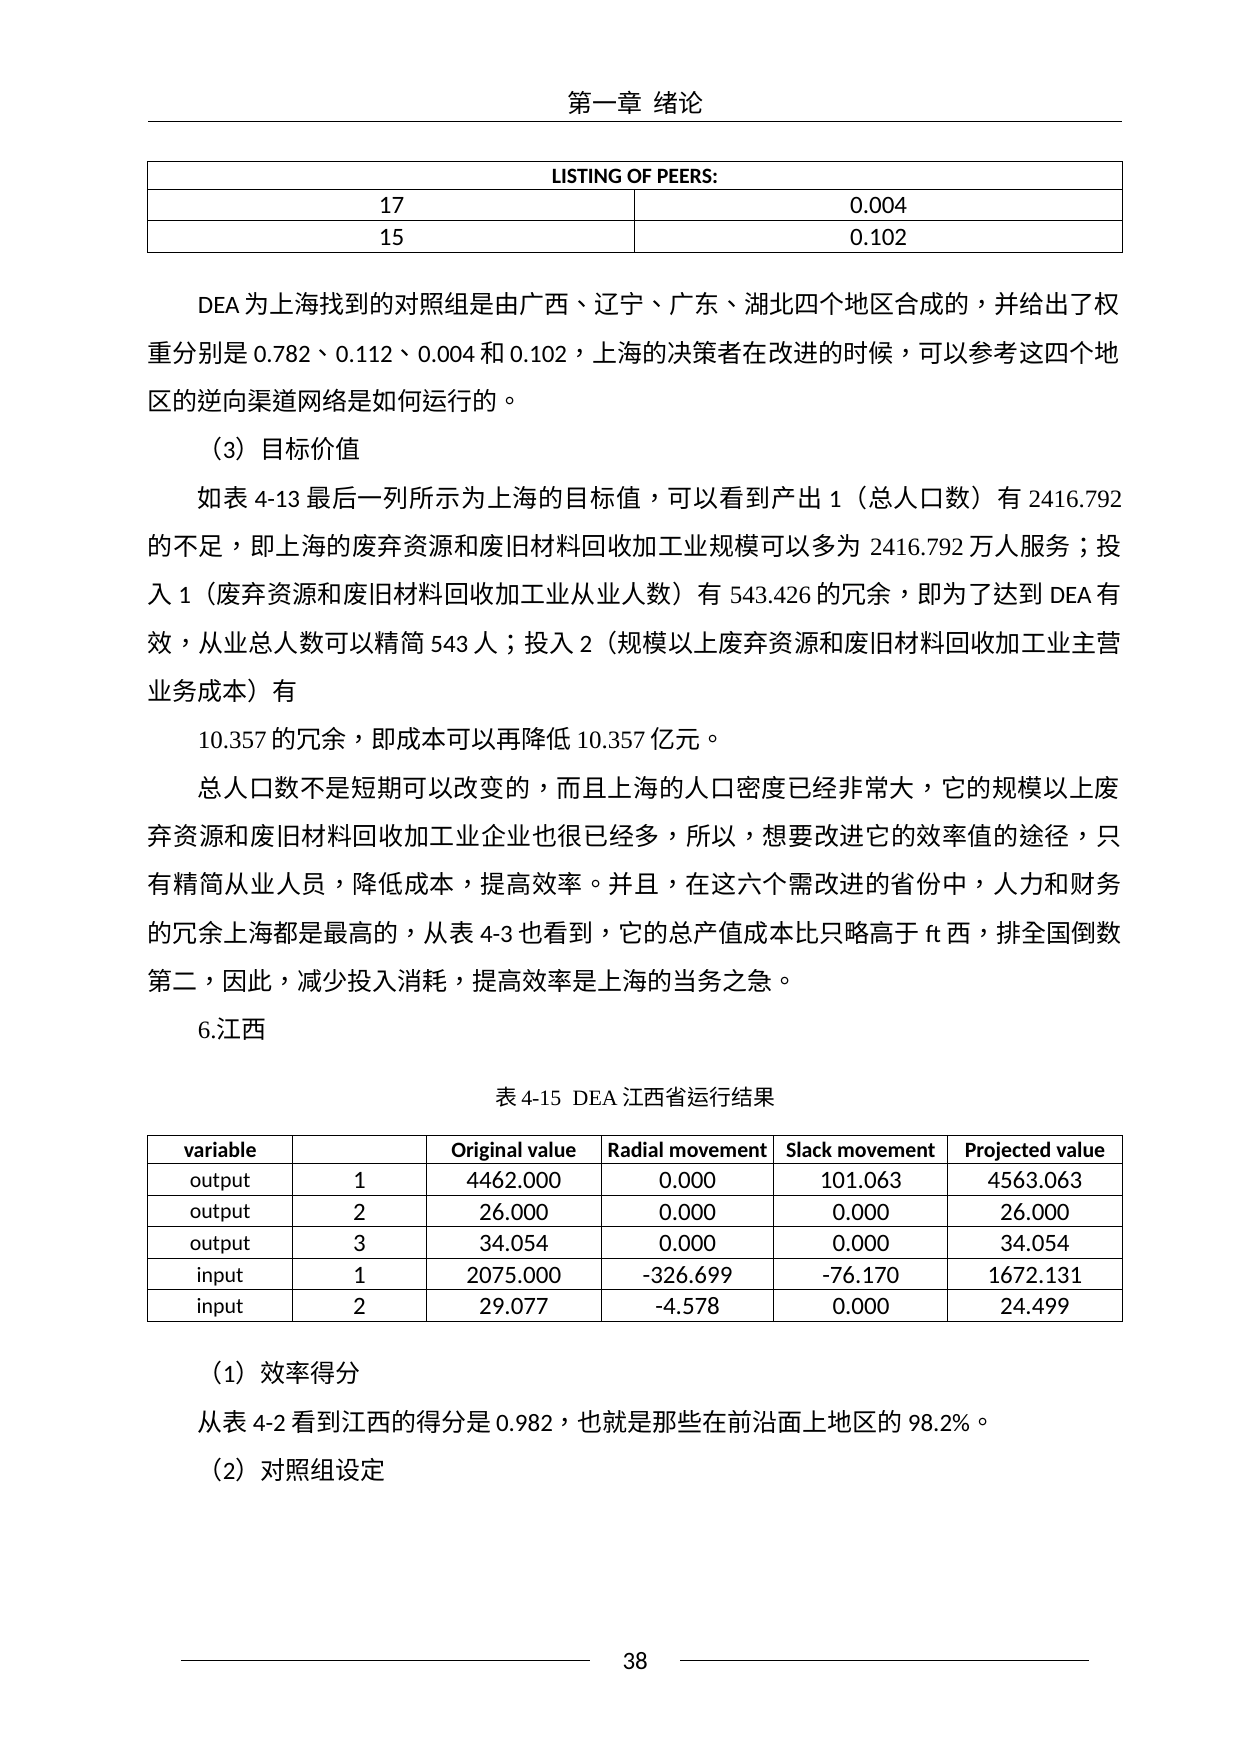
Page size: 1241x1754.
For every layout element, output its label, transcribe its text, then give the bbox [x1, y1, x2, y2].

table_header Radial movement [602, 1136, 773, 1163]
table_header Slack movement [774, 1136, 947, 1163]
table_cell -4.578 [602, 1290, 773, 1321]
table_header LISTING OF PEERS: [148, 162, 1122, 189]
table_cell 17 [148, 190, 634, 220]
table_cell 24.499 [948, 1290, 1122, 1321]
table_header Original value [427, 1136, 601, 1163]
text DEA为上海找到的对照组是由广西、辽宁、广东、湖北四个地区合成的，并给出了权重分别是0.782、0.112、0.004和0.102，上海的决策者在改进的时候，可以参考这四个地区的逆向渠道网络是如何运行的。 [148, 272, 1122, 417]
table_cell 1 [293, 1259, 426, 1289]
text （1）效率得分 [148, 1341, 1122, 1389]
text 表4-15 DEA江西省运行结果 [148, 1078, 1122, 1110]
table_cell 4462.000 [427, 1164, 601, 1195]
table_cell 0.102 [635, 221, 1122, 252]
table_cell 26.000 [948, 1196, 1122, 1226]
table_cell input [148, 1259, 292, 1289]
table_cell -326.699 [602, 1259, 773, 1289]
table_cell 34.054 [948, 1227, 1122, 1258]
table_cell 1672.131 [948, 1259, 1122, 1289]
table_header variable [148, 1136, 292, 1163]
table_cell 29.077 [427, 1290, 601, 1321]
text （2）对照组设定 [148, 1437, 1122, 1486]
table_header Projected value [948, 1136, 1122, 1163]
table_cell output [148, 1196, 292, 1226]
table_cell 2 [293, 1290, 426, 1321]
text 如表4-13最后一列所示为上海的目标值，可以看到产出1（总人口数）有2416.792的不足，即上海的废弃资源和废旧材料回收加工业规模可以多为2416.792万人服务；投入1（废弃资源和废旧材料回收加工业从业人数）有543.426的冗余，即为了达到DEA有效，从业总人数可以精简543人；投入2（规模以上废弃资源和废旧材料回收加工业主营业务成本）有 [148, 465, 1122, 707]
table_cell input [148, 1290, 292, 1321]
text 总人口数不是短期可以改变的，而且上海的人口密度已经非常大，它的规模以上废弃资源和废旧材料回收加工业企业也很已经多，所以，想要改进它的效率值的途径，只有精简从业人员，降低成本，提高效率。并且，在这六个需改进的省份中，人力和财务的冗余上海都是最高的，从表4-3也看到，它的总产值成本比只略高于ft西，排全国倒数第二，因此，减少投入消耗，提高效率是上海的当务之急。 [148, 755, 1122, 997]
table_cell output [148, 1227, 292, 1258]
text 10.357的冗余，即成本可以再降低10.357亿元。 [148, 707, 1122, 755]
table_cell 0.000 [774, 1227, 947, 1258]
table_header [293, 1136, 426, 1163]
table_cell 0.000 [602, 1227, 773, 1258]
table_cell 0.000 [602, 1164, 773, 1195]
table_cell 26.000 [427, 1196, 601, 1226]
table_cell 2075.000 [427, 1259, 601, 1289]
table_cell 1 [293, 1164, 426, 1195]
table_cell 0.004 [635, 190, 1122, 220]
table_cell 2 [293, 1196, 426, 1226]
table_cell 4563.063 [948, 1164, 1122, 1195]
text 6.江西 [148, 997, 1122, 1045]
table_cell 0.000 [774, 1196, 947, 1226]
table_cell output [148, 1164, 292, 1195]
text 从表4-2看到江西的得分是0.982，也就是那些在前沿面上地区的98.2%。 [148, 1389, 1122, 1437]
table_cell 101.063 [774, 1164, 947, 1195]
table_cell 0.000 [602, 1196, 773, 1226]
table_cell -76.170 [774, 1259, 947, 1289]
text （3）目标价值 [148, 417, 1122, 465]
table_cell 0.000 [774, 1290, 947, 1321]
table_cell 15 [148, 221, 634, 252]
table_cell 3 [293, 1227, 426, 1258]
table_cell 34.054 [427, 1227, 601, 1258]
